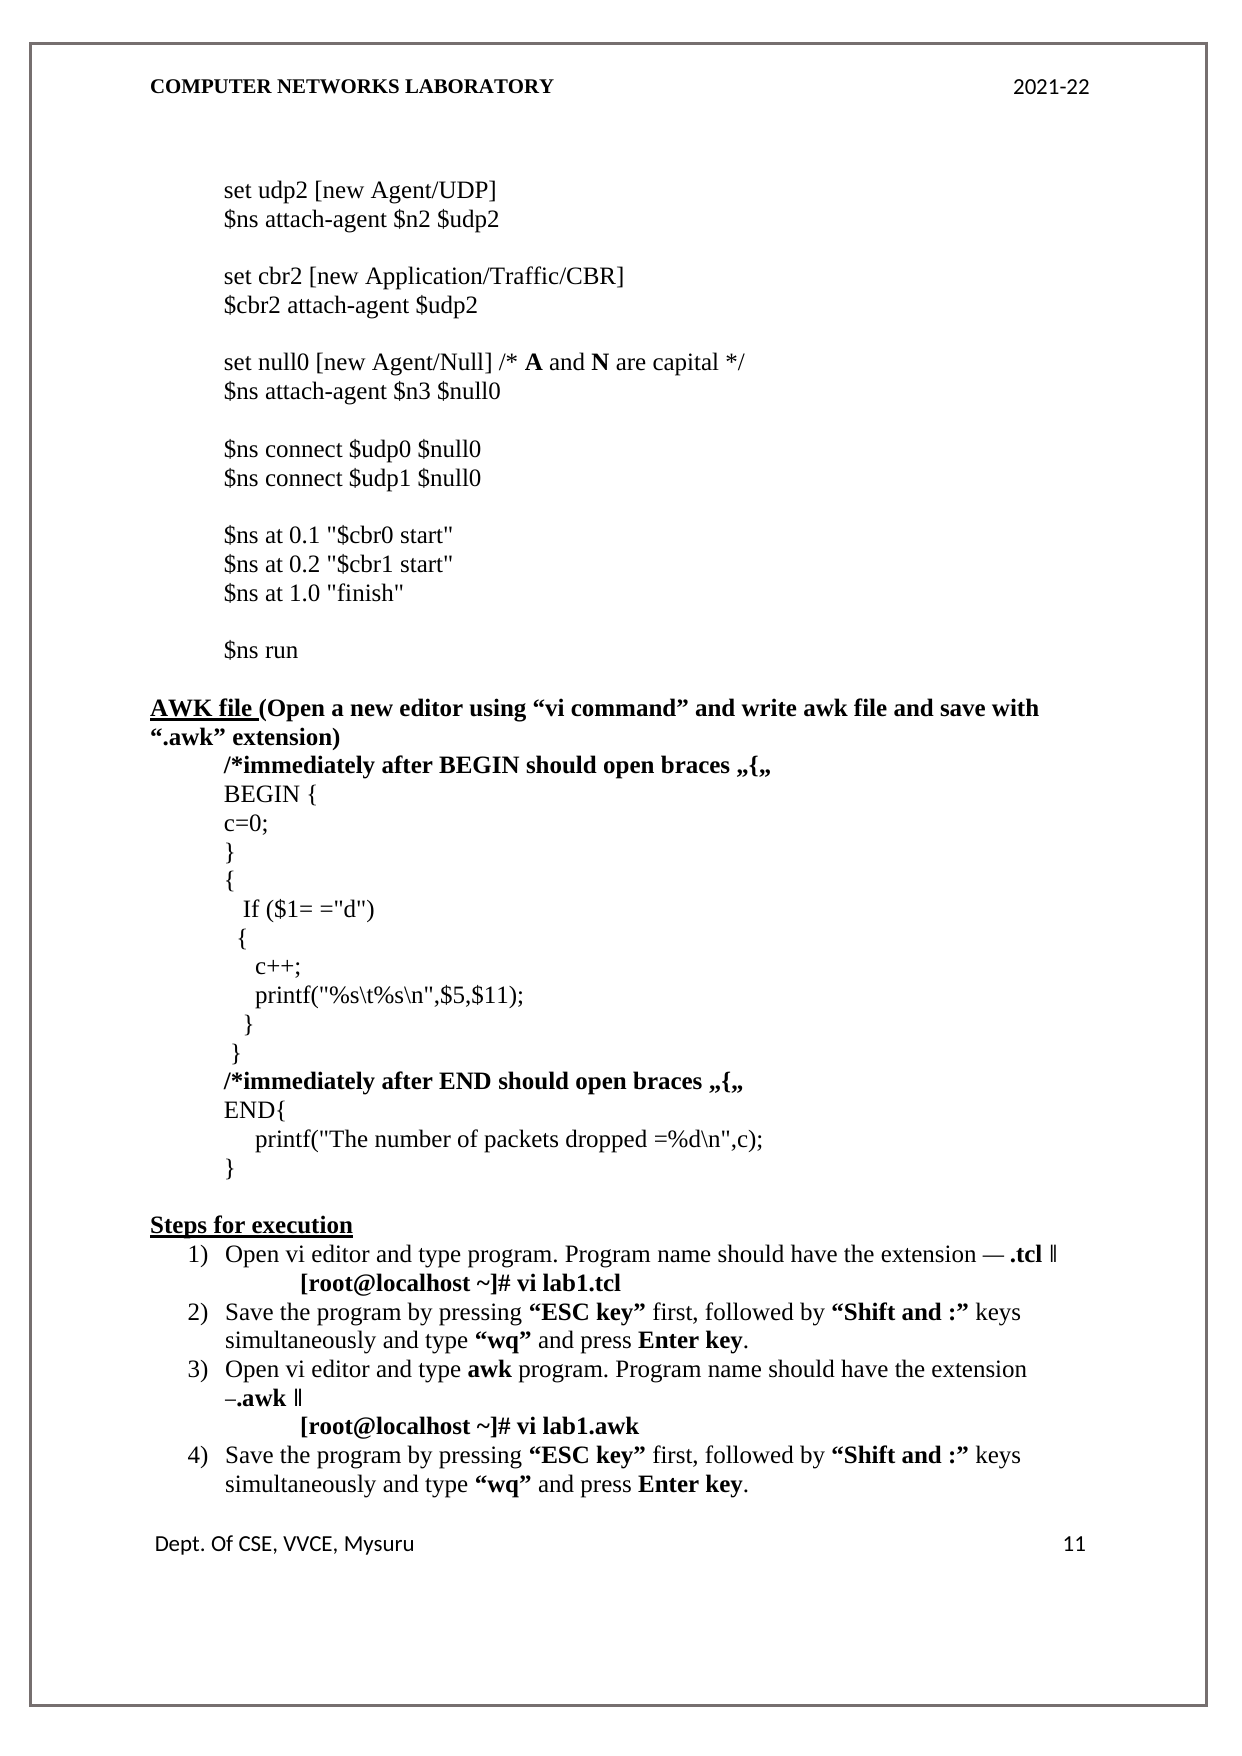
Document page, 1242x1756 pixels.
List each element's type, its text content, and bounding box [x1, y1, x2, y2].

text Steps for execution [150, 1211, 1181, 1239]
list Save the program by pressing “ESC key” first, followed by “Shift and :” keys simultaneously and type “wq” and press Enter key. [187, 1441, 1022, 1498]
text If ($1= ="d") [243, 894, 1181, 923]
list Save the program by pressing “ESC key” first, followed by “Shift and :” keys simultaneously and type “wq” and press Enter key. [187, 1297, 1022, 1354]
text $ns attach-agent $n3 $null0 [224, 376, 1181, 405]
text $ns run [224, 635, 1181, 664]
text } [242, 1009, 1181, 1038]
text END{ [224, 1096, 1181, 1124]
text $ns attach-agent $n2 $udp2 [224, 204, 1181, 232]
text $ns at 1.0 "finish" [224, 578, 1181, 606]
text printf("%s\t%s\n",$5,$11); [255, 980, 1181, 1009]
list Open vi editor and type program. Program name should have the extension ― .tcl ‖ [187, 1239, 1181, 1268]
text $ns connect $udp1 $null0 [224, 463, 1181, 491]
text BEGIN { c=0; [224, 779, 321, 837]
text { [224, 865, 1181, 894]
subtitle AWK file (Open a new editor using “vi command” and write awk file and save with “.awk” extension) [150, 693, 1042, 751]
text { [236, 923, 1181, 951]
text $ns at 0.2 "$cbr1 start" [224, 549, 1181, 578]
text $cbr2 attach-agent $udp2 [224, 290, 1181, 319]
text $ns connect $udp0 $null0 [224, 434, 1181, 462]
list Open vi editor and type awk program. Program name should have the extension [187, 1354, 1181, 1383]
text set null0 [new Agent/Null] /* A and N are capital */ [224, 347, 1181, 376]
text printf("The number of packets dropped =%d\n",c); [255, 1124, 1181, 1153]
text set udp2 [new Agent/UDP] [224, 175, 1181, 204]
subtitle [root@localhost ~]# vi lab1.awk [300, 1412, 1181, 1441]
text } [230, 1038, 1181, 1066]
text } [224, 1153, 1181, 1182]
text $ns at 0.1 "$cbr0 start" [224, 520, 1181, 549]
text } [224, 837, 1181, 865]
text c++; [255, 951, 1181, 980]
subtitle /*immediately after END should open braces „{„ [224, 1067, 1181, 1096]
text /*immediately after BEGIN should open braces „{„ [224, 751, 1181, 779]
text set cbr2 [new Application/Traffic/CBR] [224, 261, 1181, 290]
subtitle [root@localhost ~]# vi lab1.tcl [300, 1268, 1181, 1297]
text ―.awk ‖ [225, 1383, 1181, 1412]
